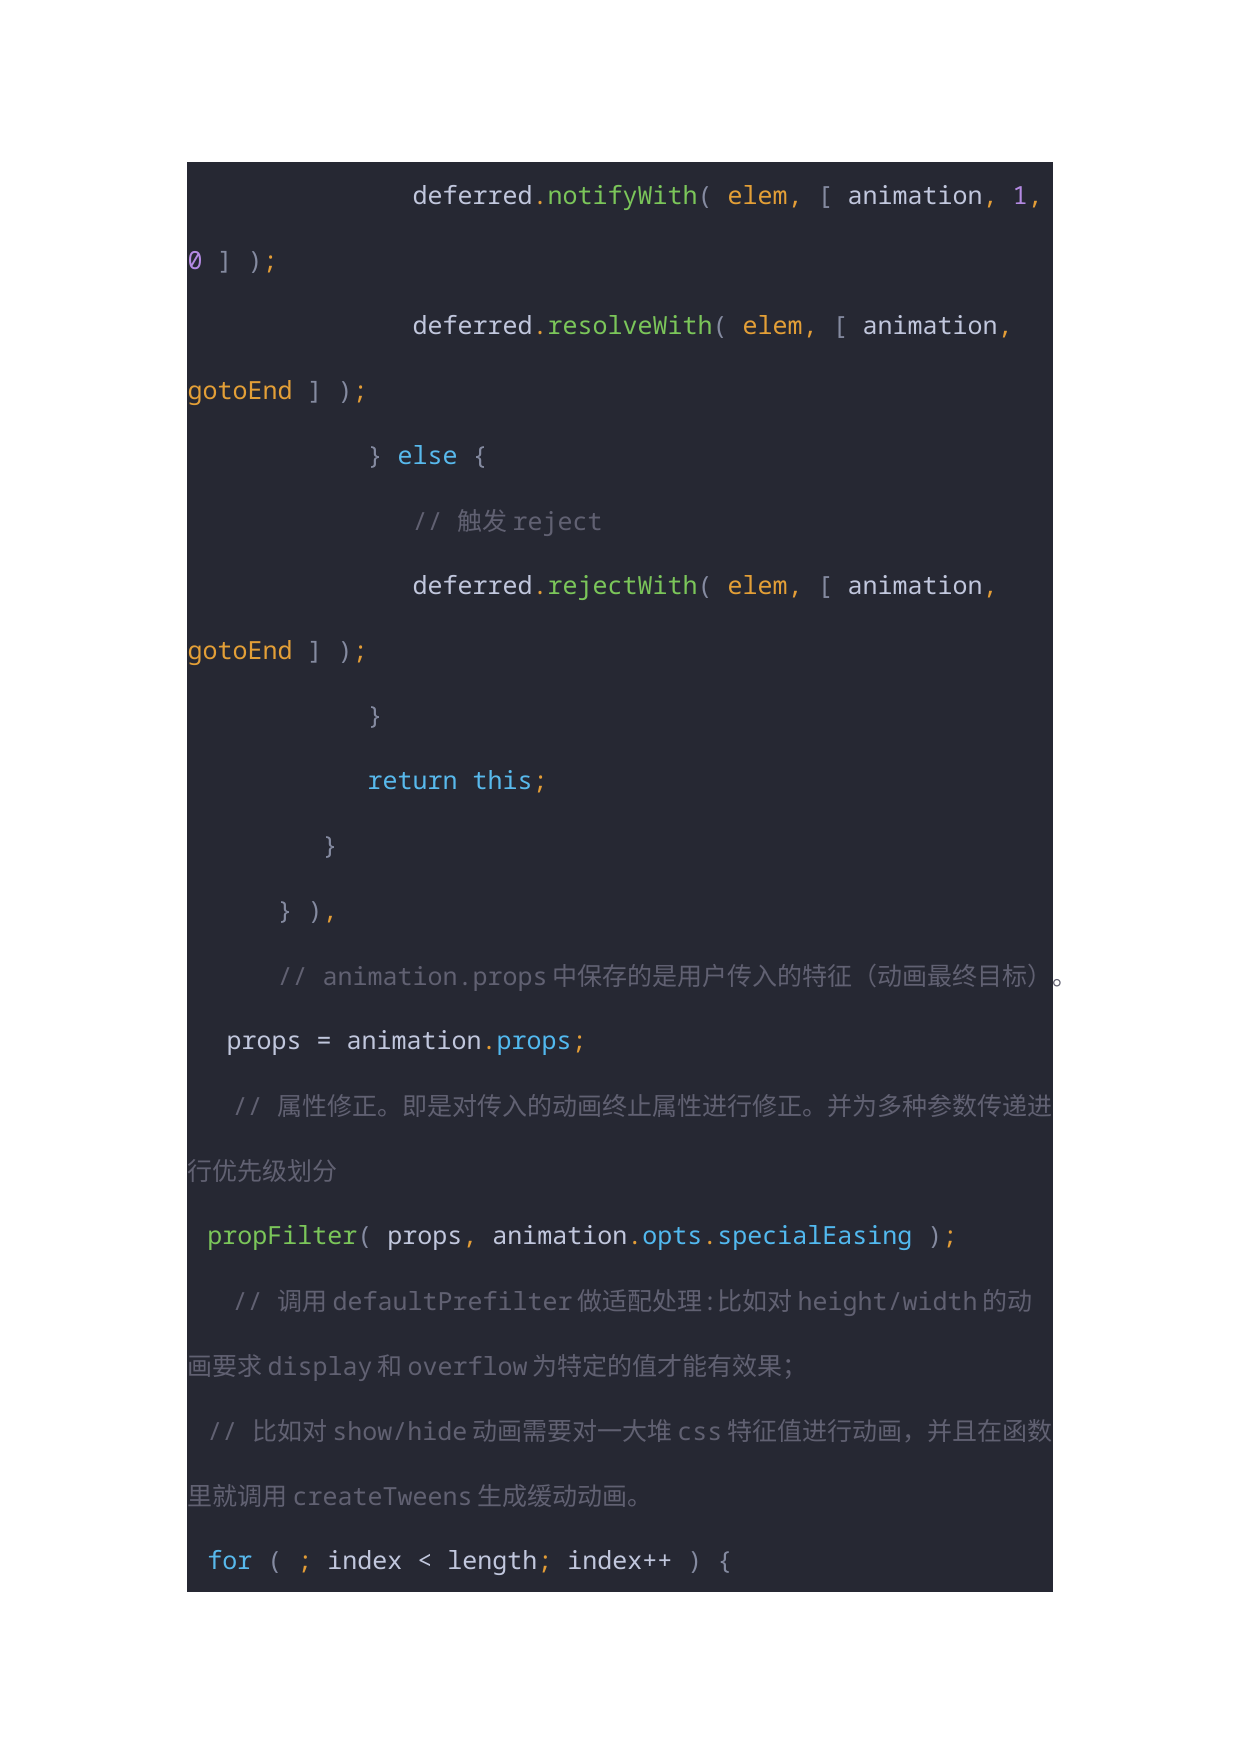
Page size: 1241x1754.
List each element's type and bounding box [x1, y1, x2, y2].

text [187, 162, 1053, 1592]
